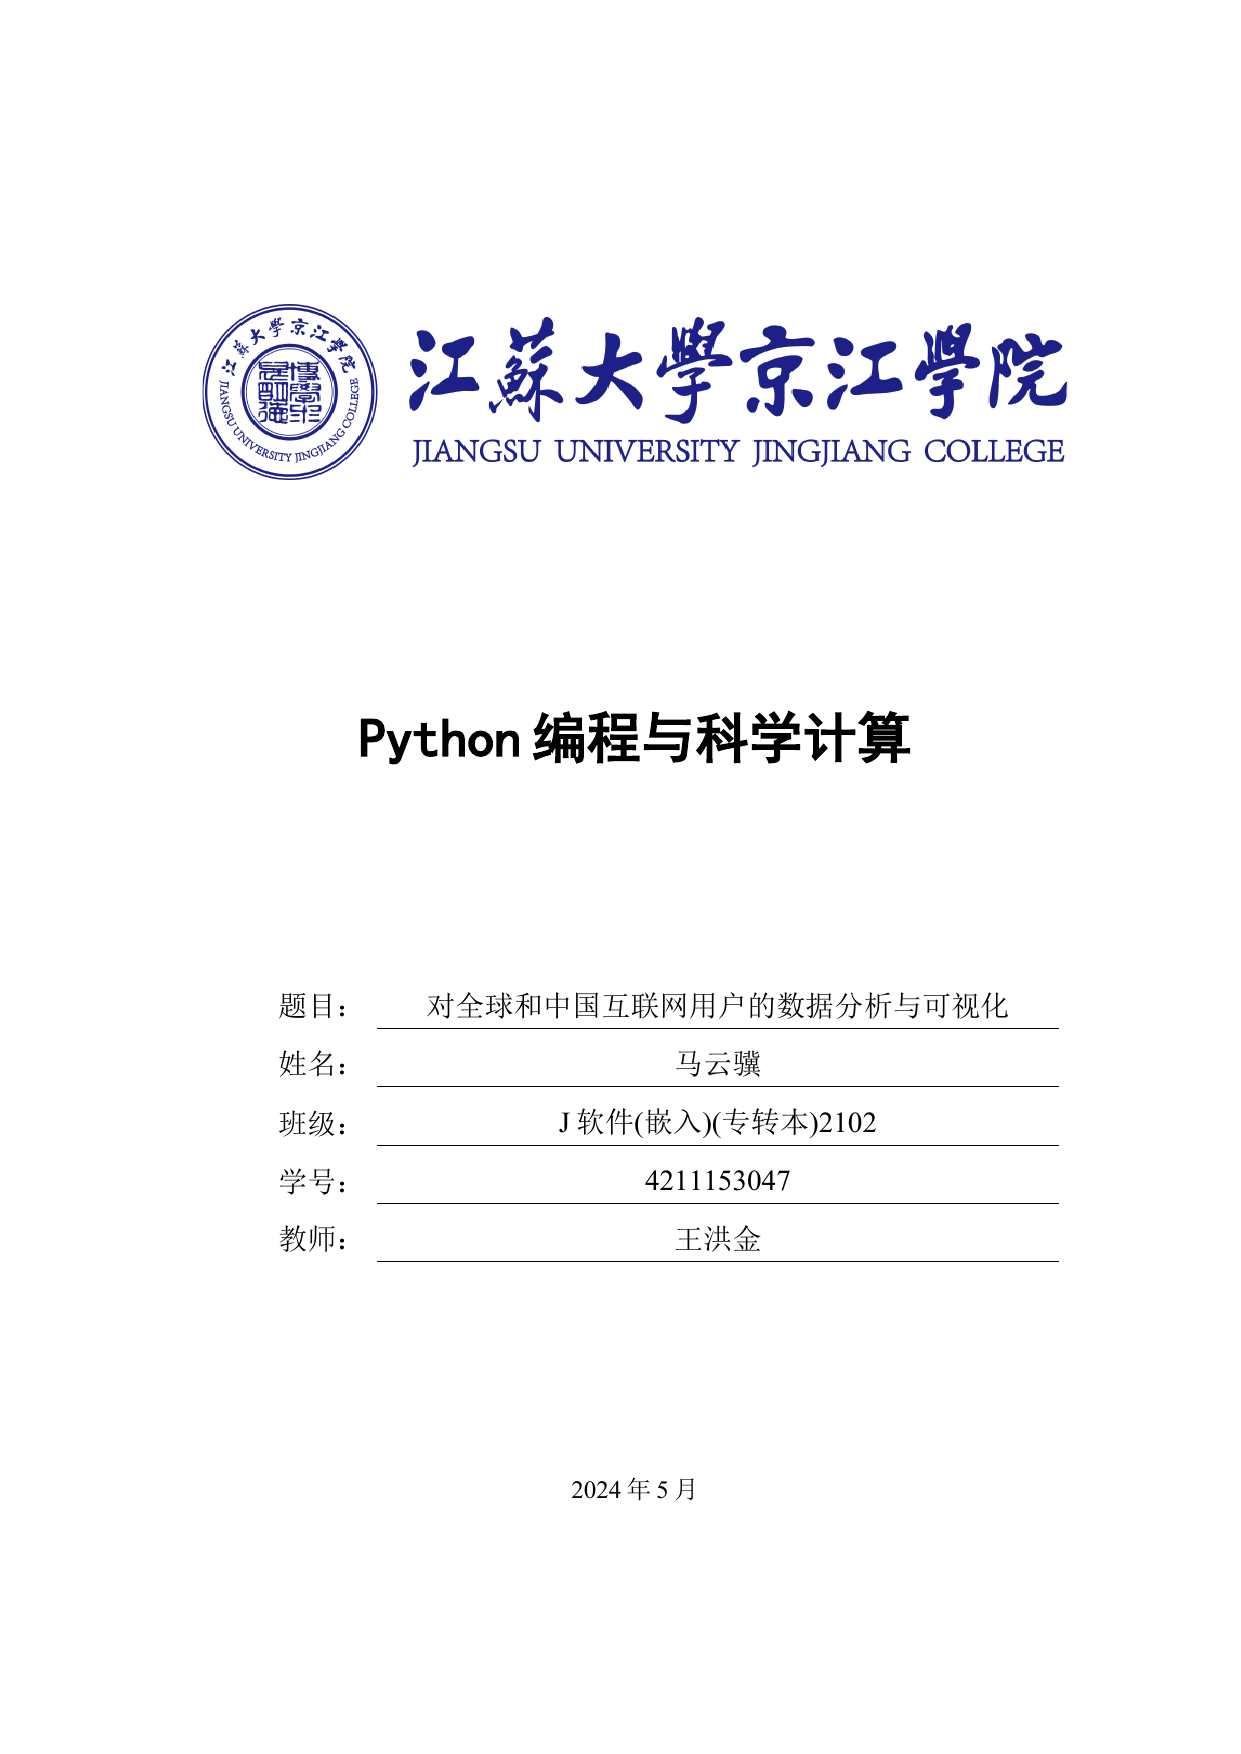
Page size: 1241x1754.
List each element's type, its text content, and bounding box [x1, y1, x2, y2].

table_cell 马云骥 [377, 1029, 1059, 1086]
text Python编程与科学计算 [148, 702, 1122, 764]
table_cell 教师： [211, 1203, 377, 1261]
table_cell 4211153047 [377, 1146, 1059, 1203]
table_cell J软件(嵌入)(专转本)2102 [377, 1087, 1059, 1145]
table_cell 姓名： [211, 1028, 377, 1086]
table_cell 班级： [211, 1086, 377, 1145]
table_cell 学号： [211, 1145, 377, 1203]
table_header 题目： [211, 971, 377, 1028]
picture [202, 304, 1068, 480]
table_cell 王洪金 [377, 1204, 1059, 1261]
text 2024年5月 [148, 1473, 1122, 1503]
table_header 对全球和中国互联网用户的数据分析与可视化 [377, 971, 1059, 1028]
